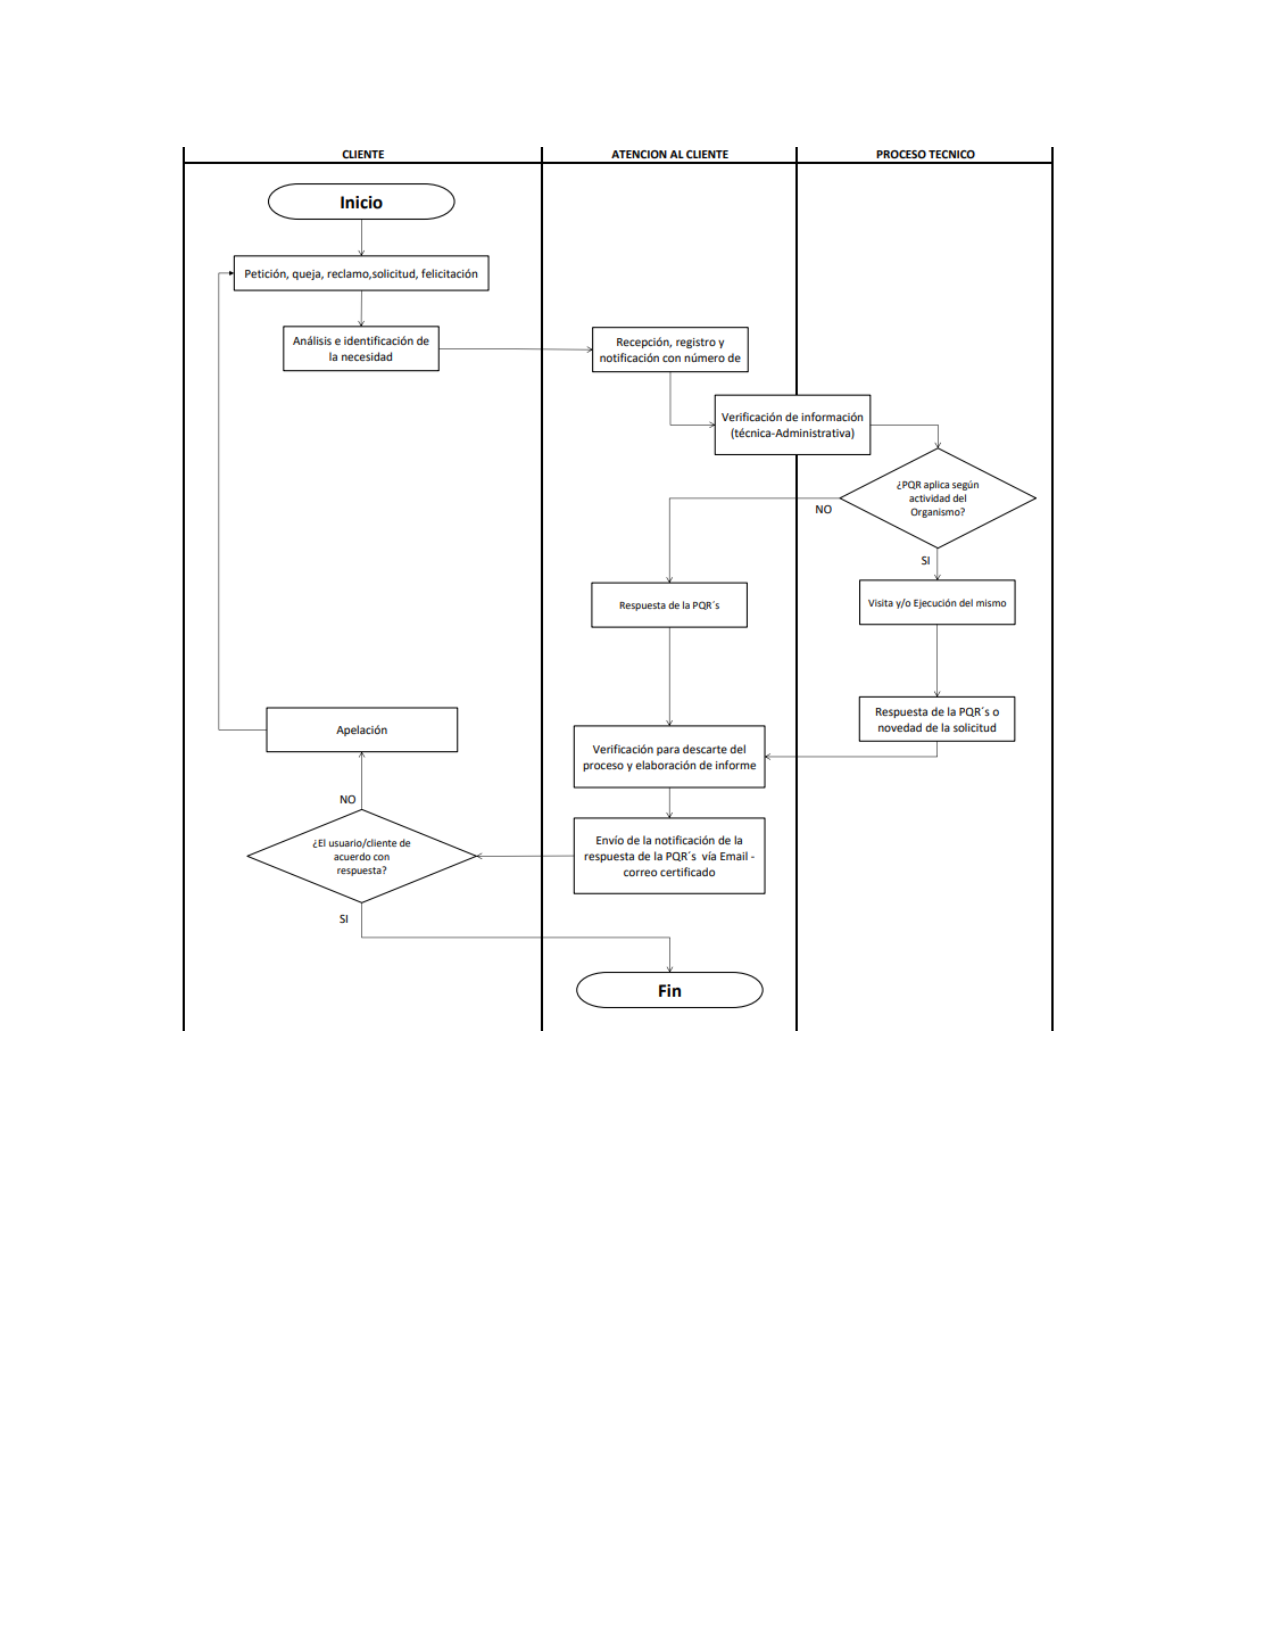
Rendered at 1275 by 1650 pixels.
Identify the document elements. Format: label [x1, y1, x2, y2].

picture [177, 147, 1098, 1031]
